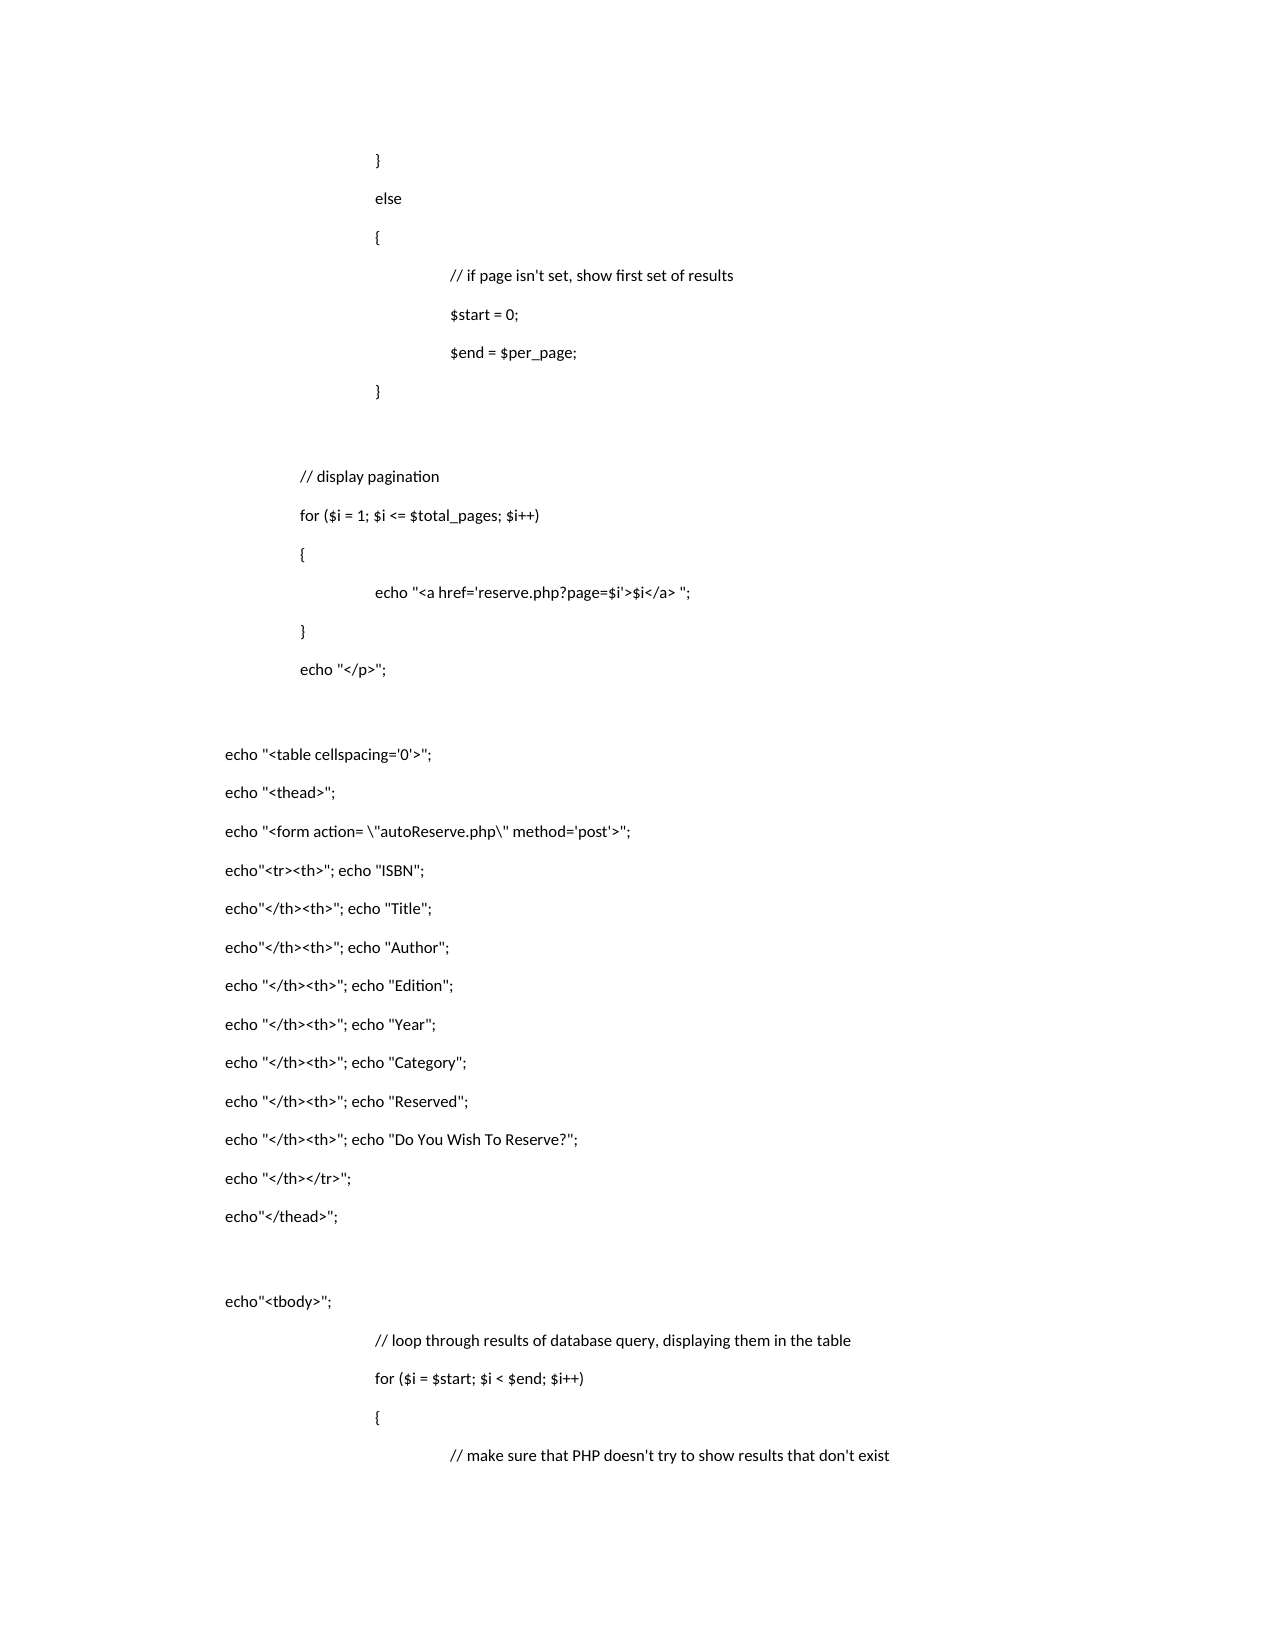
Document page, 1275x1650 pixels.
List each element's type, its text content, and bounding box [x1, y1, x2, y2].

text echo "</th><th>"; echo "Do You Wish To Reserve?"; [150, 1129, 1125, 1150]
text echo "<a href='reserve.php?page=$i'>$i</a> "; [150, 582, 1125, 603]
text echo "<form action= \"autoReserve.php\" method='post'>"; [150, 821, 1125, 842]
text echo"</thead>"; [150, 1207, 1125, 1227]
text echo"<tr><th>"; echo "ISBN"; [150, 860, 1125, 880]
text else [150, 188, 1125, 209]
text echo"<tbody>"; [150, 1291, 1125, 1312]
text echo "</th><th>"; echo "Category"; [150, 1052, 1125, 1073]
text echo"</th><th>"; echo "Title"; [150, 898, 1125, 919]
text echo "<thead>"; [150, 783, 1125, 803]
text echo "</p>"; [150, 659, 1125, 680]
text $start = 0; [150, 304, 1125, 324]
text for ($i = $start; $i < $end; $i++) [150, 1368, 1125, 1389]
text for ($i = 1; $i <= $total_pages; $i++) [150, 505, 1125, 526]
text echo "</th></tr>"; [150, 1168, 1125, 1188]
text echo "</th><th>"; echo "Reserved"; [150, 1091, 1125, 1111]
text echo "</th><th>"; echo "Edition"; [150, 975, 1125, 996]
text echo"</th><th>"; echo "Author"; [150, 937, 1125, 957]
text { [150, 227, 1125, 247]
text } [150, 150, 1125, 170]
text // loop through results of database query, displaying them in the table [150, 1330, 1125, 1350]
text echo "</th><th>"; echo "Year"; [150, 1014, 1125, 1034]
text } [150, 621, 1125, 641]
text echo "<table cellspacing='0'>"; [150, 744, 1125, 764]
text } [150, 381, 1125, 402]
text // make sure that PHP doesn't try to show results that don't exist [150, 1446, 1125, 1466]
text $end = $per_page; [150, 343, 1125, 363]
text { [150, 544, 1125, 564]
text // if page isn't set, show first set of results [150, 266, 1125, 286]
text // display pagination [150, 467, 1125, 487]
text { [150, 1407, 1125, 1427]
